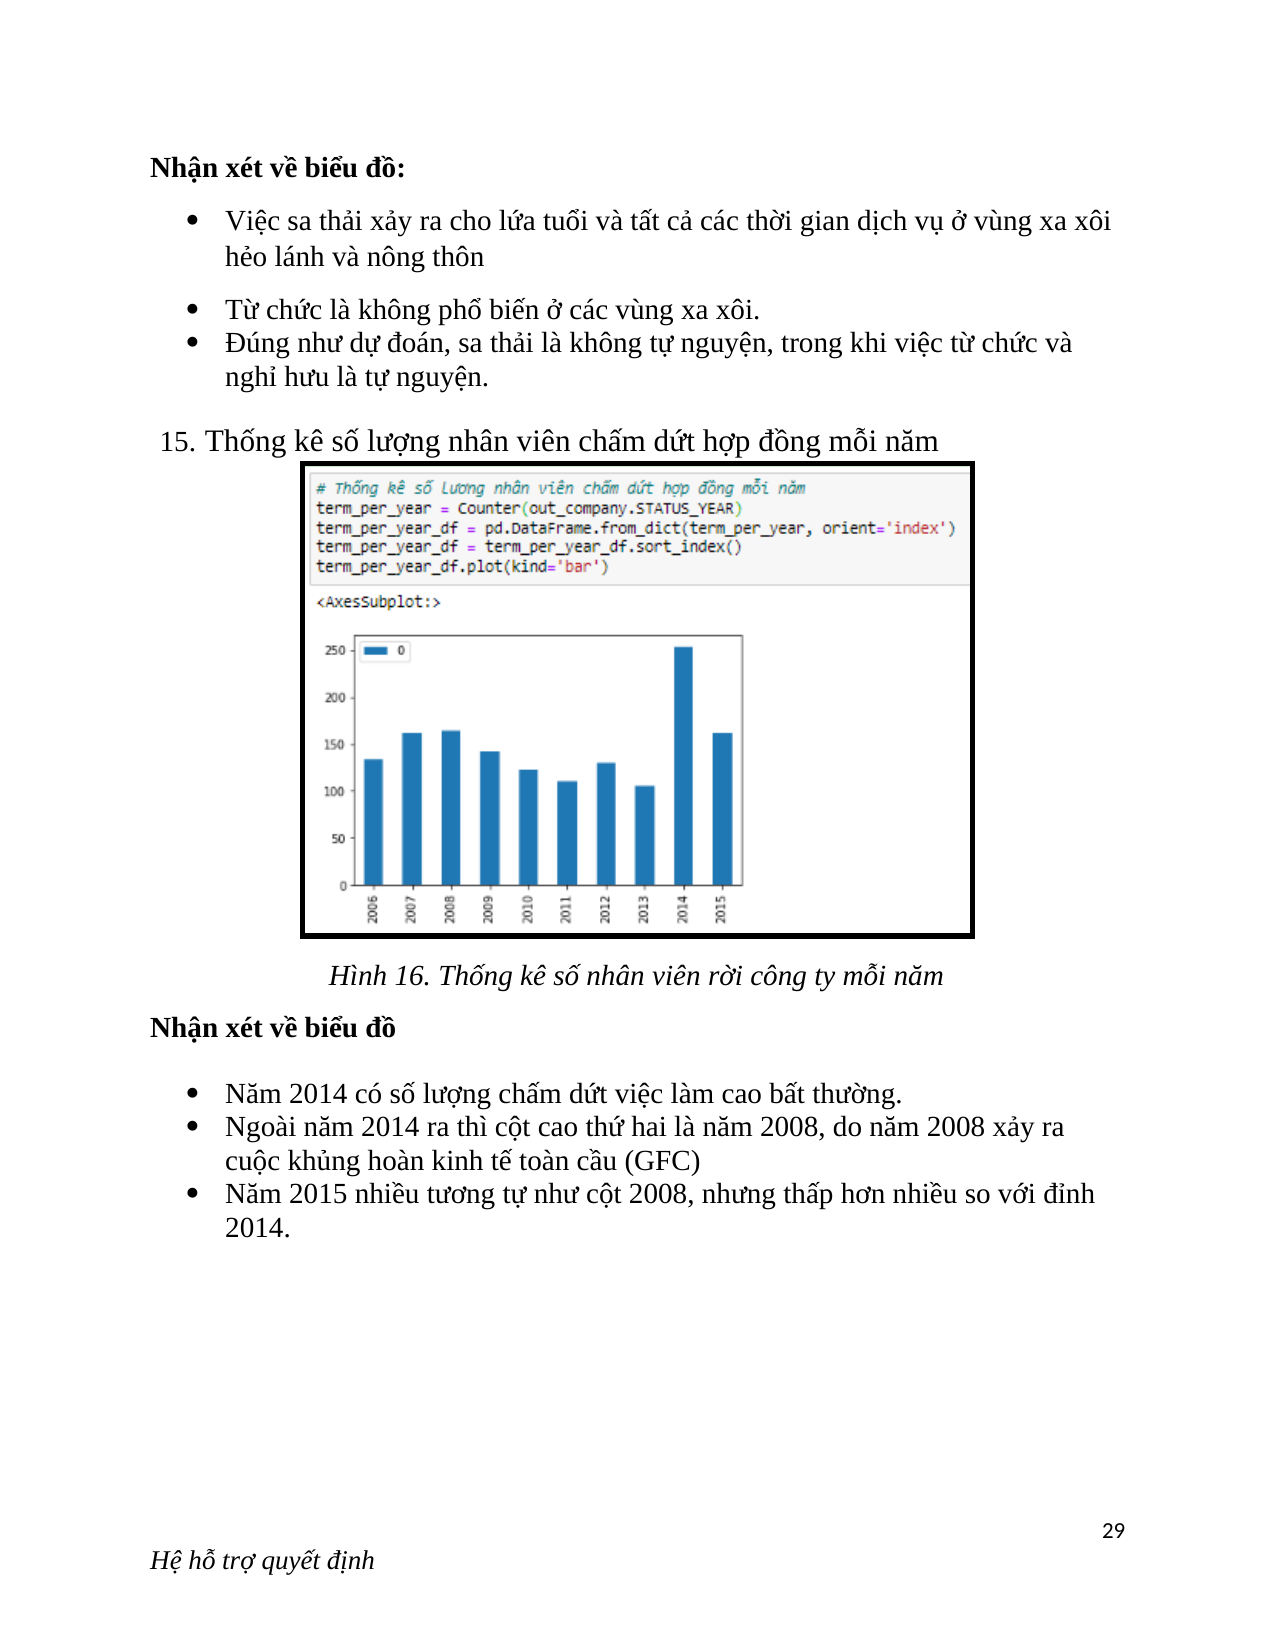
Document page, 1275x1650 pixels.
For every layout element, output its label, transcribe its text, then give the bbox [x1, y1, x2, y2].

text Nhận xét về biểu đồ [150, 1010, 1125, 1044]
list Đúng như dự đoán, sa thải là không tự nguyện, trong khi việc từ chức và nghỉ hưu là tự nguyện. [187, 326, 1125, 393]
list Năm 2014 có số lượng chấm dứt việc làm cao bất thường. [187, 1076, 1125, 1109]
picture [305, 466, 970, 933]
list Việc sa thải xảy ra cho lứa tuổi và tất cả các thời gian dịch vụ ở vùng xa xôi hẻo lánh và nông thôn [187, 203, 1125, 273]
text Nhận xét về biểu đồ: [150, 150, 1125, 183]
list Từ chức là không phổ biến ở các vùng xa xôi. [187, 292, 1125, 326]
list Năm 2015 nhiều tương tự như cột 2008, nhưng thấp hơn nhiều so với đỉnh 2014. [187, 1177, 1125, 1244]
list Ngoài năm 2014 ra thì cột cao thứ hai là năm 2008, do năm 2008 xảy ra cuộc khủng hoàn kinh tế toàn cầu (GFC) [187, 1109, 1125, 1177]
text Hình 16. Thống kê số nhân viên rời công ty mỗi năm [150, 958, 1125, 991]
subtitle Thống kê số lượng nhân viên chấm dứt hợp đồng mỗi năm [159, 422, 1125, 458]
